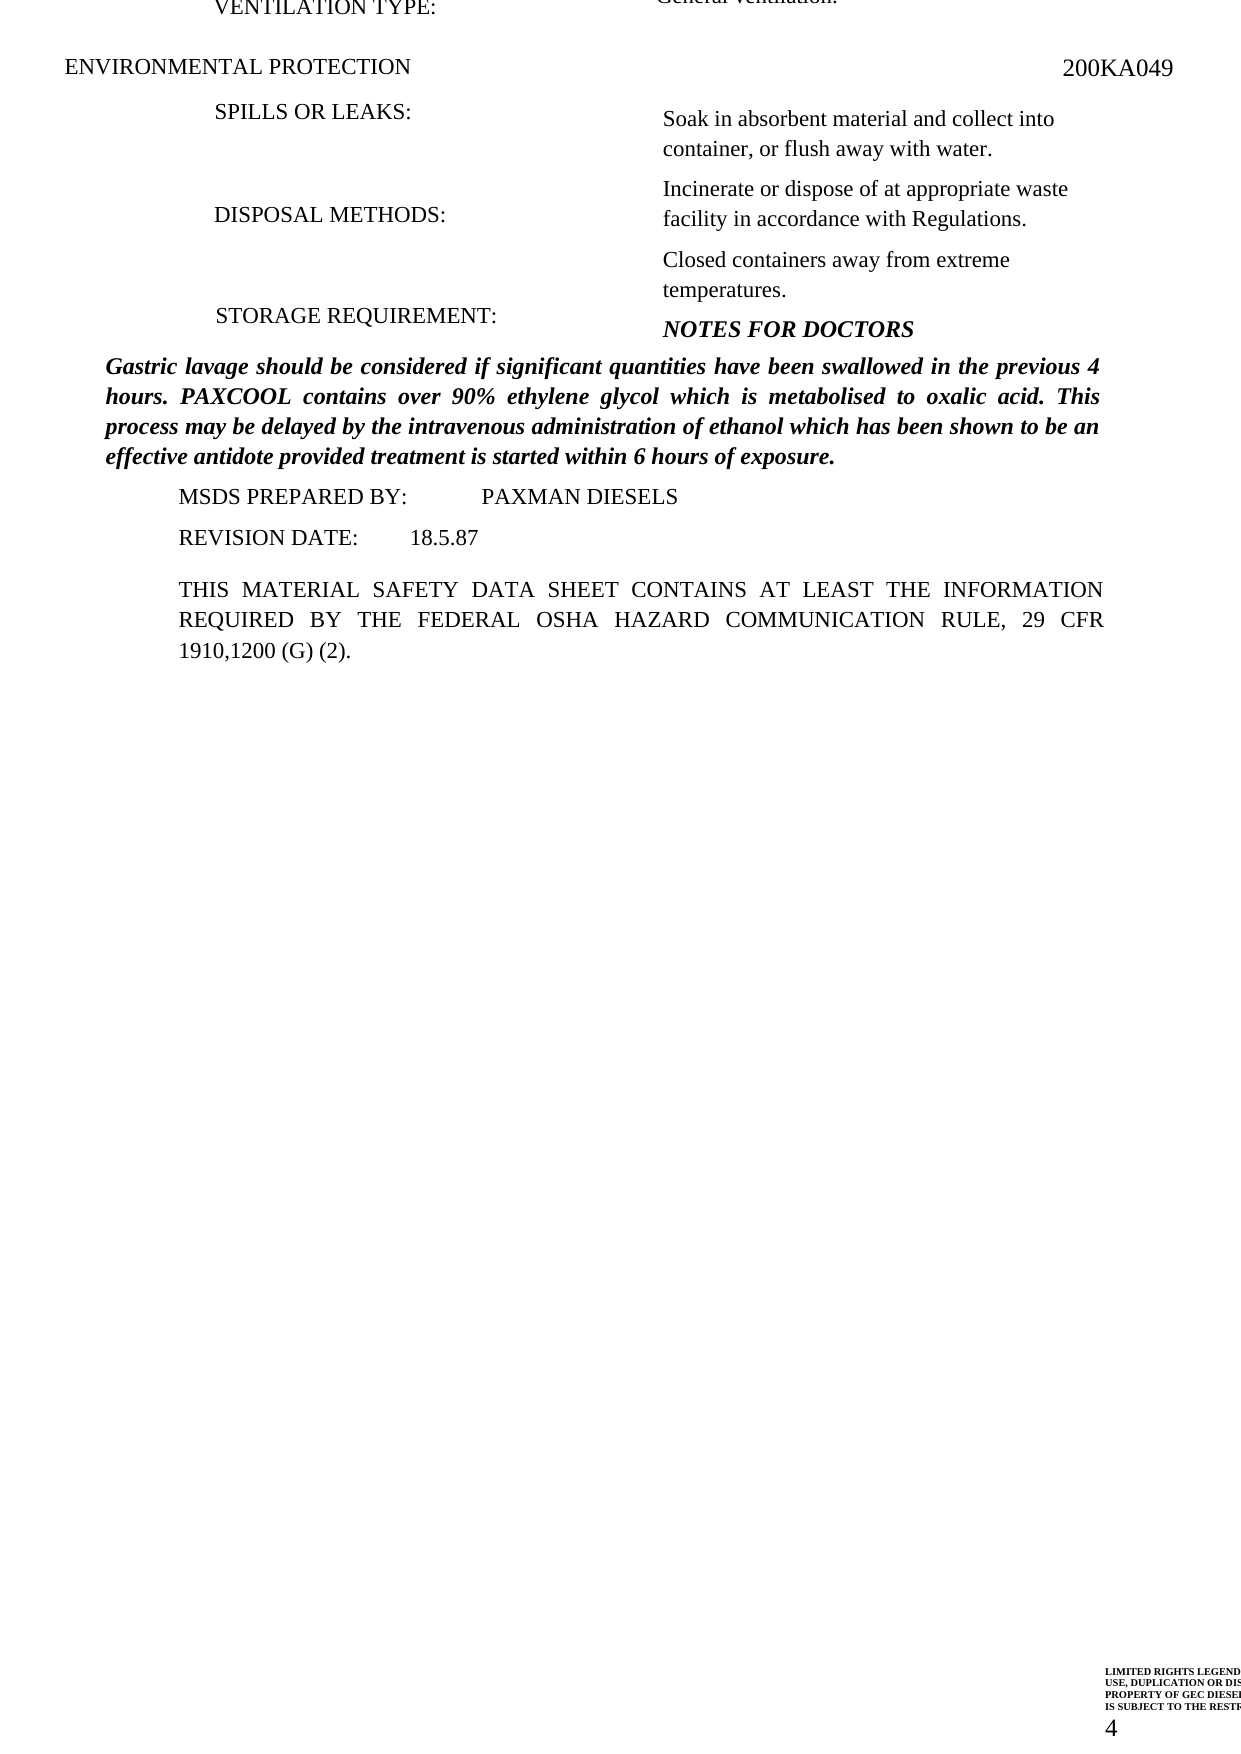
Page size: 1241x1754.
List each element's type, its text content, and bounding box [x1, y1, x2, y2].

text NOTES FOR DOCTORS [105, 316, 1104, 343]
text Gastric lavage should be considered if significant quantities have been swallowed in the previous 4 hours. PAXCOOL contains over 90% ethylene glycol which is metabolised to oxalic acid. This process may be delayed by the intravenous administration of ethanol which has been shown to be an effective antidote provided treatment is started within 6 hours of exposure. [105, 350, 1104, 470]
text REVISION DATE: 18.5.87 [178, 513, 1104, 554]
text Soak in absorbent material and collect into container, or flush away with water. [105, 102, 1104, 162]
text THIS MATERIAL SAFETY DATA SHEET CONTAINS AT LEAST THE INFORMATION REQUIRED BY THE FEDERAL OSHA HAZARD COMMUNICATION RULE, 29 CFR 1910,1200 (G) (2). [178, 573, 1104, 664]
text Incinerate or dispose of at appropriate waste facility in accordance with Regulations. [105, 173, 1104, 233]
text Closed containers away from extreme temperatures. [105, 243, 1104, 303]
text MSDS PREPARED BY: PAXMAN DIESELS [178, 472, 1104, 513]
